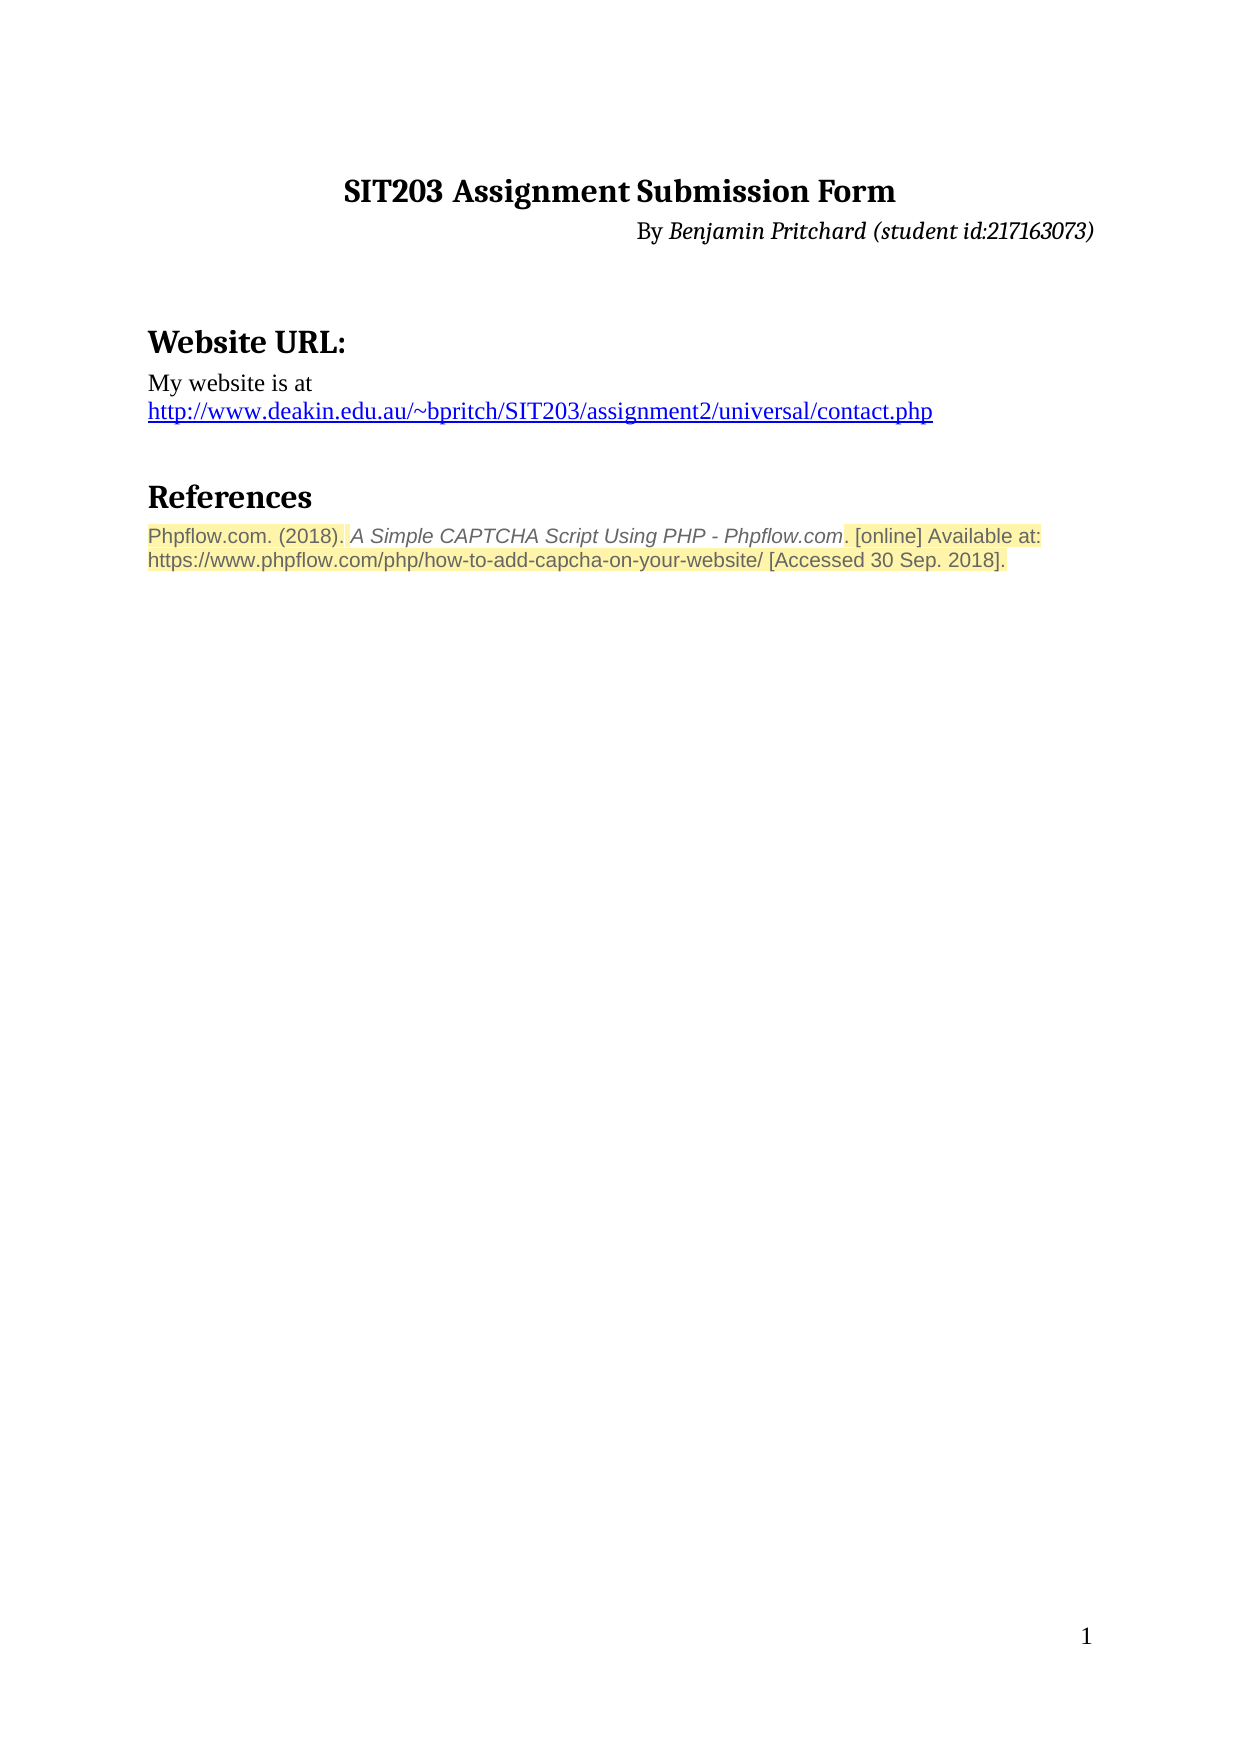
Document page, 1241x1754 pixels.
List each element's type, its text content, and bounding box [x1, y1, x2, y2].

text Phpflow.com. (2018). A Simple CAPTCHA Script Using PHP - Phpflow.com. [online] Available at: https://www.phpflow.com/php/how-to-add-capcha-on-your-website/ [Accessed 30 Sep. 2018]. [148, 523, 1092, 571]
title SIT203 Assignment Submission Form [148, 173, 1092, 211]
subtitle References [148, 479, 1092, 517]
text By Benjamin Pritchard (student id:217163073) [148, 217, 1098, 246]
text My website is at http://www.deakin.edu.au/~bpritch/SIT203/assignment2/universal/contact.php [148, 368, 1092, 425]
subtitle Website URL: [148, 323, 1092, 361]
